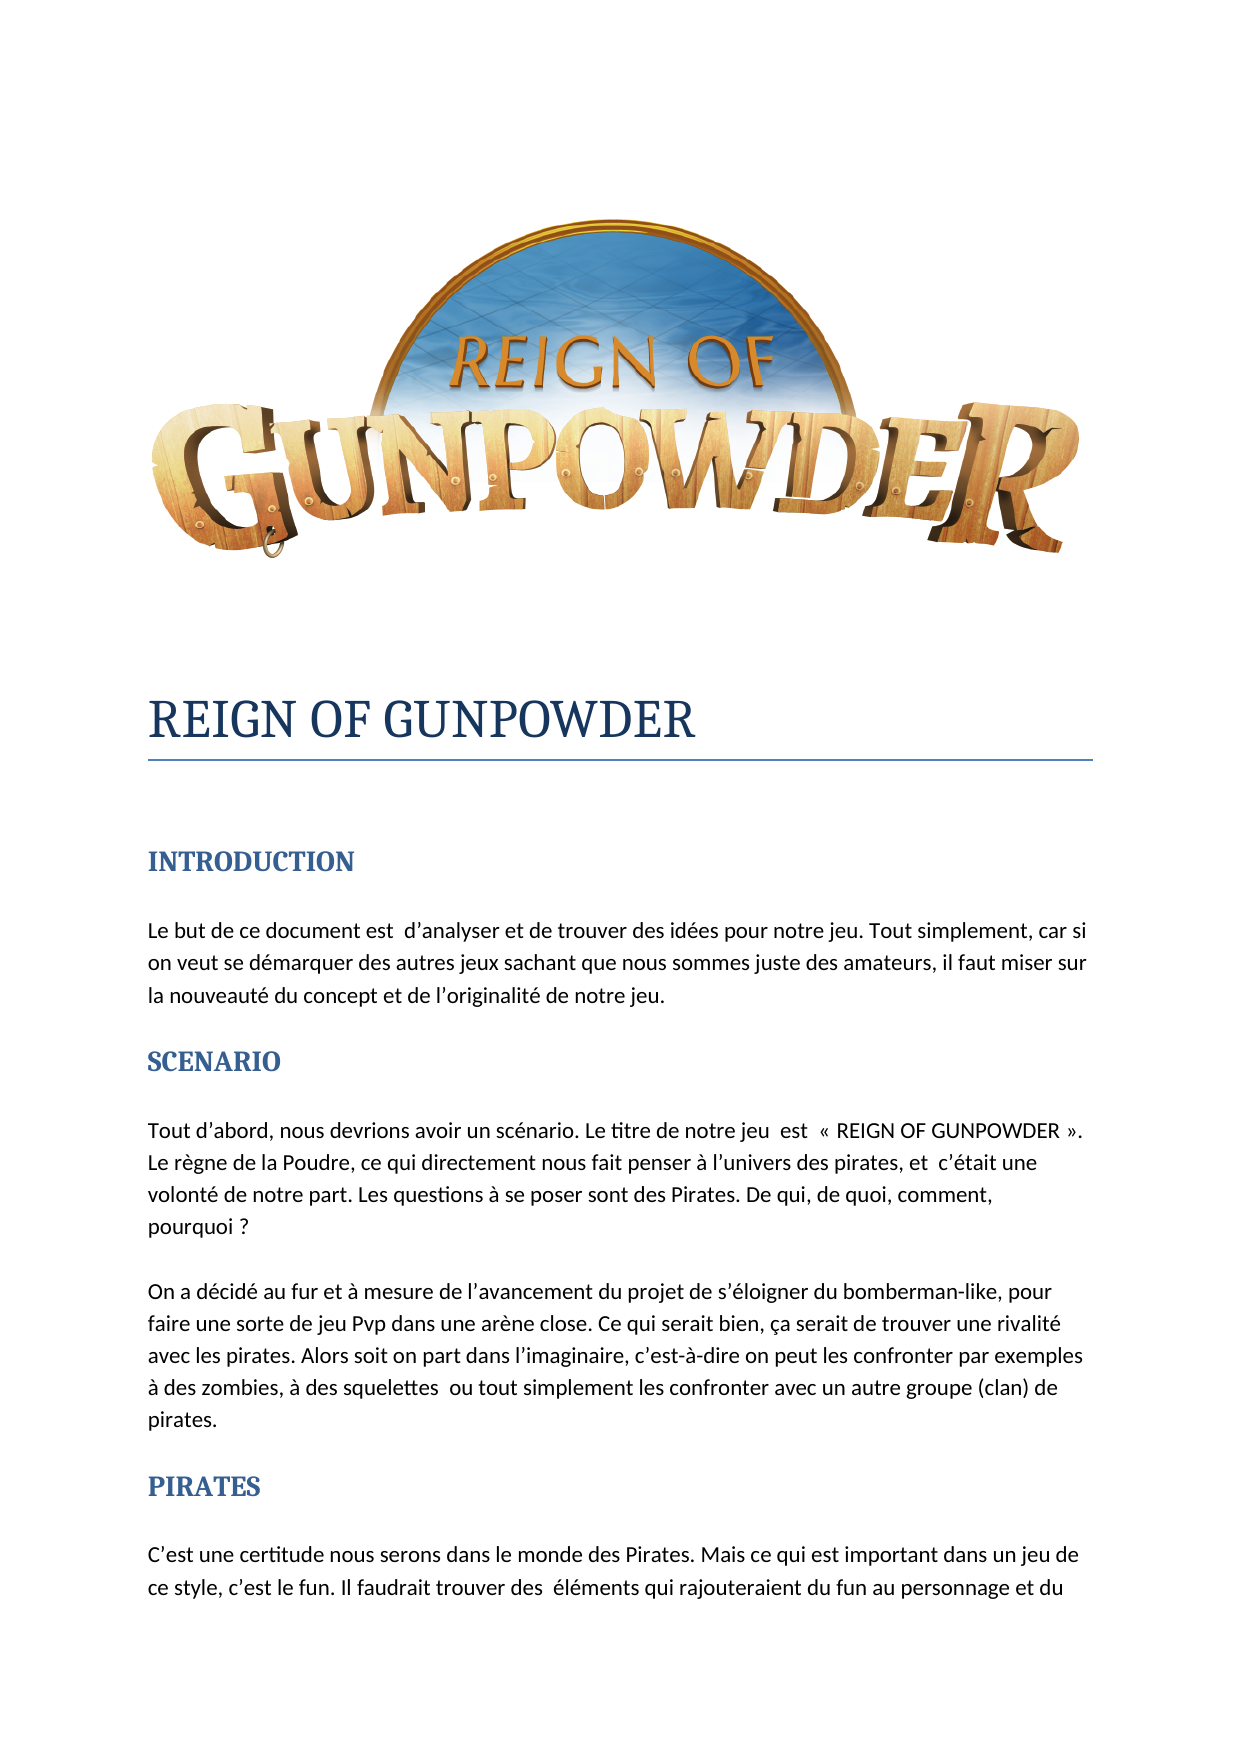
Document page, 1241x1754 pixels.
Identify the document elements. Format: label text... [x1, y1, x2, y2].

picture [147, 210, 1093, 627]
text On a décidé au fur et à mesure de l’avancement du projet de s’éloigner du bomberman-like, pour faire une sorte de jeu Pvp dans une arène close. Ce qui serait bien, ça serait de trouver une rivalité avec les pirates. Alors soit on part dans l’imaginaire, c’est-à-dire on peut les confronter par exemples à des zombies, à des squelettes ou tout simplement les confronter avec un autre groupe (clan) de pirates. [148, 1277, 1093, 1433]
text Tout d’abord, nous devrions avoir un scénario. Le titre de notre jeu est « REIGN OF GUNPOWDER ». Le règne de la Poudre, ce qui directement nous fait penser à l’univers des pirates, et c’était une volonté de notre part. Les questions à se poser sont des Pirates. De qui, de quoi, comment, pourquoi ? [148, 1116, 1093, 1240]
subtitle SCENARIO [148, 1045, 1093, 1079]
text Le but de ce document est d’analyser et de trouver des idées pour notre jeu. Tout simplement, car si on veut se démarquer des autres jeux sachant que nous sommes juste des amateurs, il faut miser sur la nouveauté du concept et de l’originalité de notre jeu. [148, 916, 1093, 1009]
title REIGN OF GUNPOWDER [148, 689, 1093, 759]
subtitle INTRODUCTION [148, 846, 1093, 879]
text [148, 1541, 1093, 1601]
subtitle PIRATES [148, 1470, 1093, 1503]
